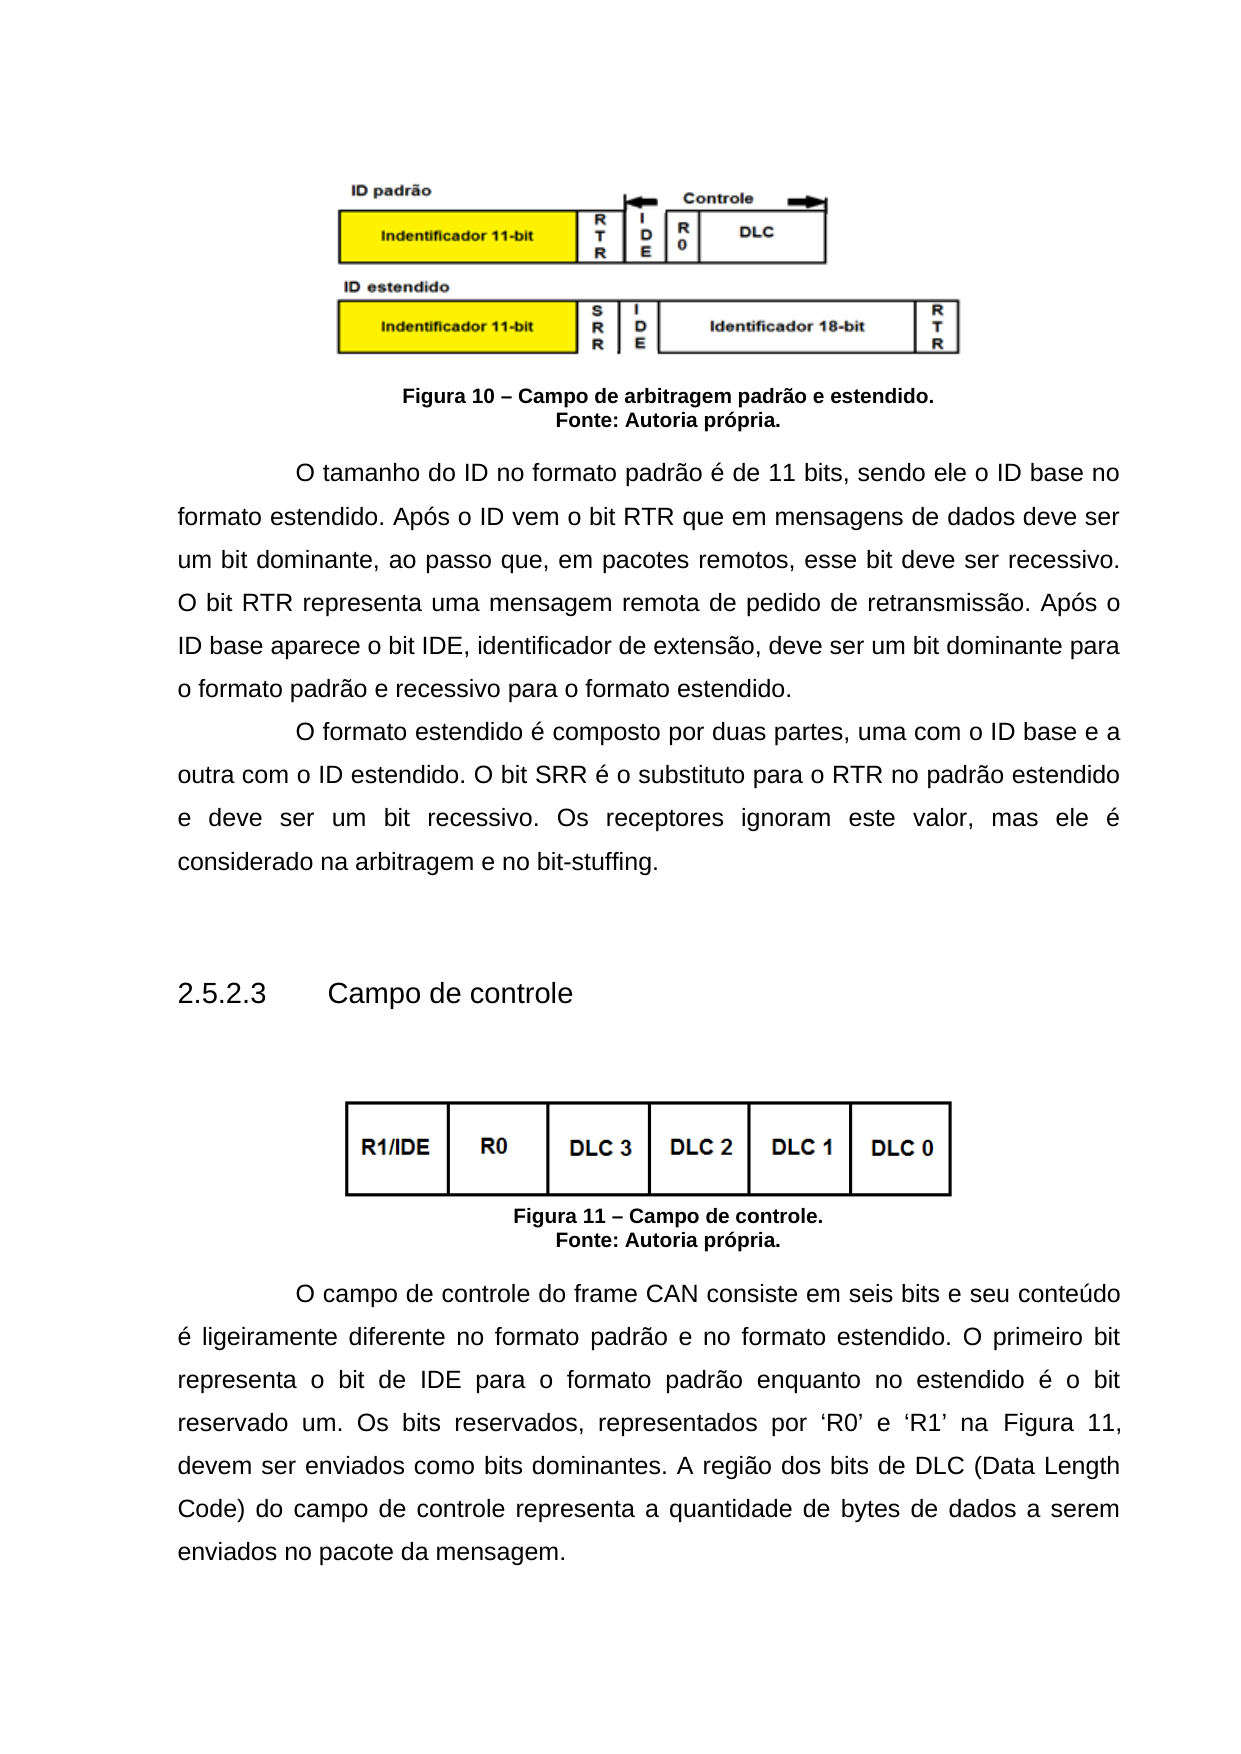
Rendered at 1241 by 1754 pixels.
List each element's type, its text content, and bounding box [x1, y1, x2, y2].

picture [318, 177, 981, 384]
text O tamanho do ID no formato padrão é de 11 bits, sendo ele o ID base no formato estendido. Após o ID vem o bit RTR que em mensagens de dados deve ser um bit dominante, ao passo que, em pacotes remotos, esse bit deve ser recessivo. O bit RTR representa uma mensagem remota de pedido de retransmissão. Após o ID base aparece o bit IDE, identificador de extensão, deve ser um bit dominante para o formato padrão e recessivo para o formato estendido. [177, 458, 1122, 703]
text Fonte: Autoria própria. [177, 1228, 1122, 1252]
text O formato estendido é composto por duas partes, uma com o ID base e a outra com o ID estendido. O bit SRR é o substituto para o RTR no padrão estendido e deve ser um bit recessivo. Os receptores ignoram este valor, mas ele é considerado na arbitragem e no bit-stuffing. [177, 717, 1122, 875]
subtitle Campo de controle [177, 976, 1122, 1009]
picture [339, 1095, 960, 1205]
text Fonte: Autoria própria. [177, 408, 1122, 432]
text Figura 10 – Campo de arbitragem padrão e estendido. [177, 384, 1122, 408]
text Figura 11 – Campo de controle. [177, 1204, 1122, 1228]
text O campo de controle do frame CAN consiste em seis bits e seu conteúdo é ligeiramente diferente no formato padrão e no formato estendido. O primeiro bit representa o bit de IDE para o formato padrão enquanto no estendido é o bit reservado um. Os bits reservados, representados por ‘R0’ e ‘R1’ na Figura 11, devem ser enviados como bits dominantes. A região dos bits de DLC (Data Length Code) do campo de controle representa a quantidade de bytes de dados a serem enviados no pacote da mensagem. [177, 1278, 1122, 1566]
